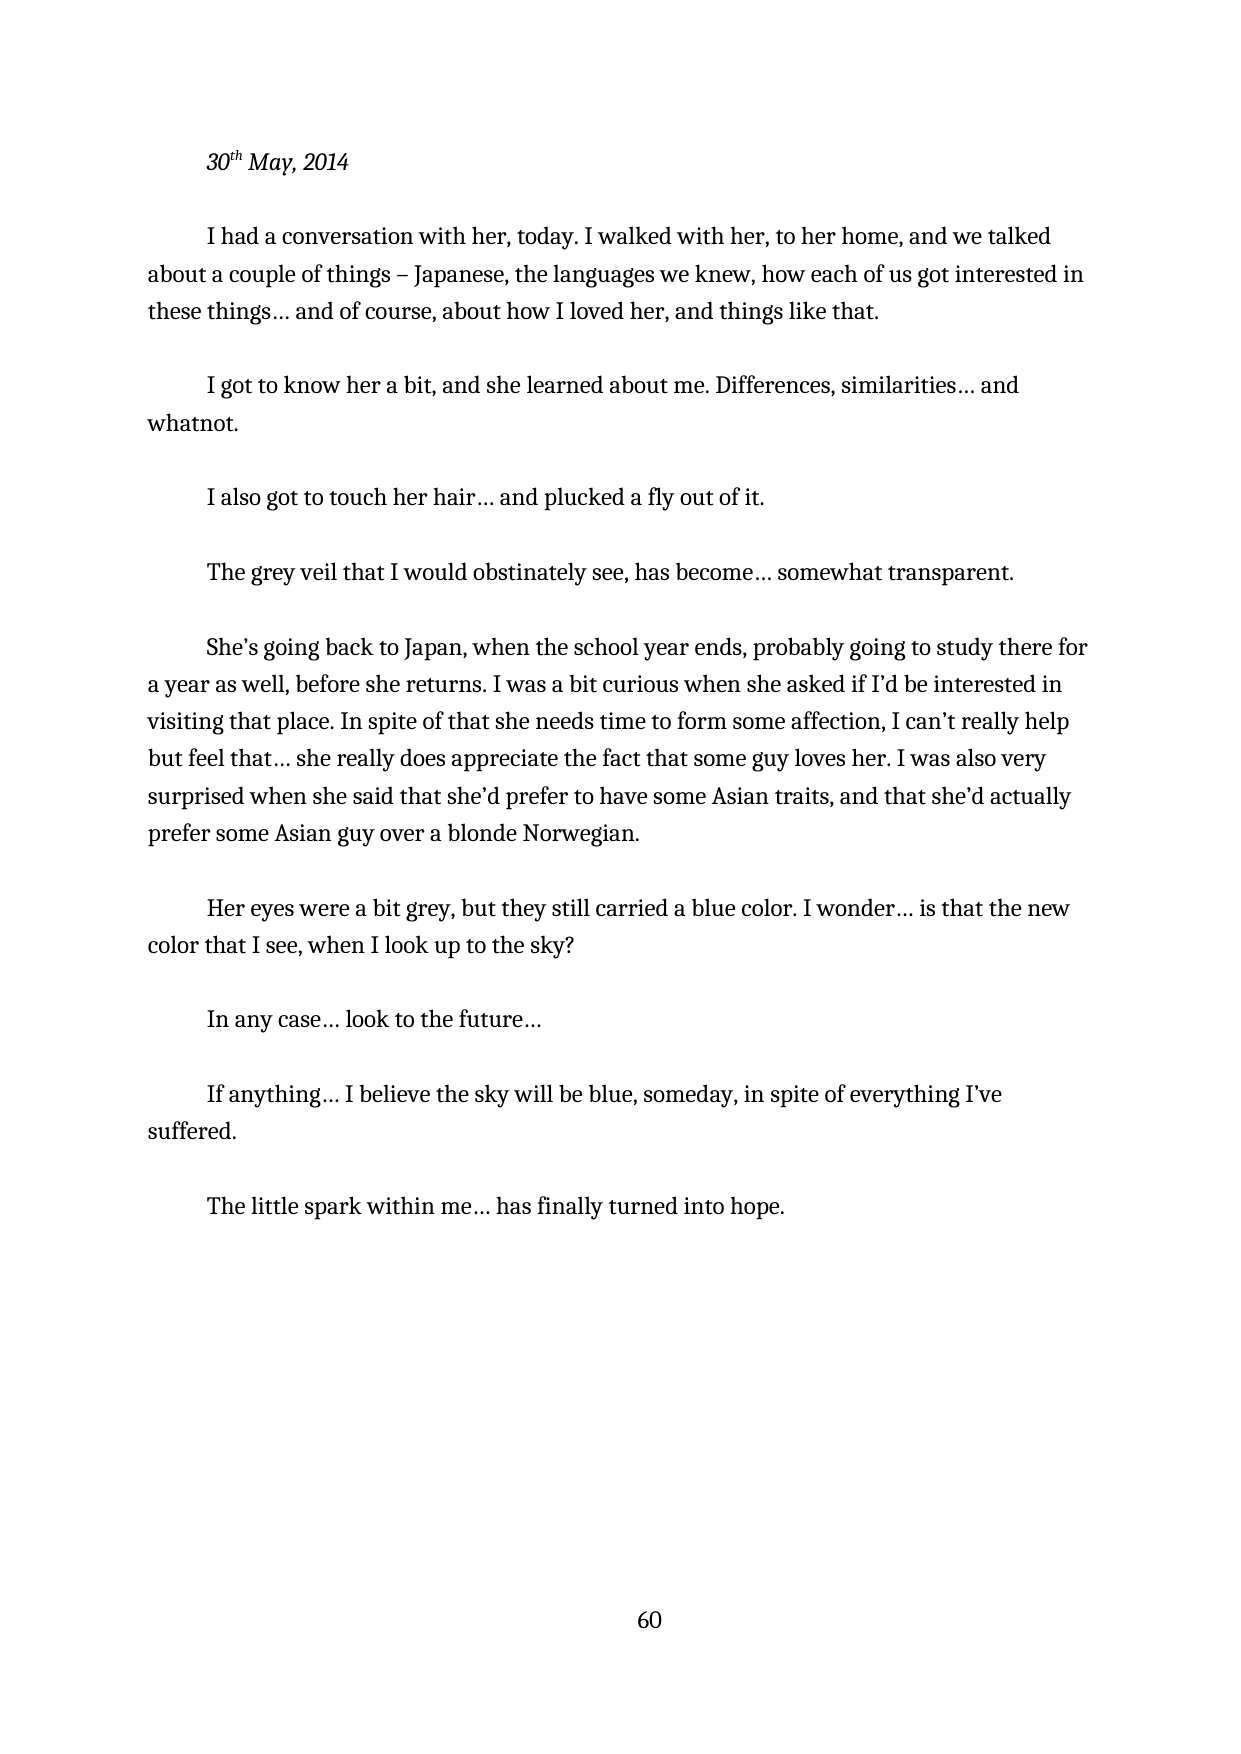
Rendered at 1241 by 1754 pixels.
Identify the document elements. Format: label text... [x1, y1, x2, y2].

text The grey veil that I would obstinately see, has become… somewhat transparent. [148, 558, 1093, 587]
text I had a conversation with her, today. I walked with her, to her home, and we talked about a couple of things – Japanese, the languages we knew, how each of us got interested in these things… and of course, about how I loved her, and things like that. [148, 222, 1093, 326]
text Her eyes were a bit grey, but they still carried a blue color. I wonder… is that the new color that I see, when I look up to the sky? [148, 893, 1093, 959]
text The little spark within me… has finally turned into hope. [148, 1192, 1093, 1221]
text She’s going back to Japan, when the school year ends, probably going to study there for a year as well, before she returns. I was a bit curious when she asked if I’d be interested in visiting that place. In spite of that she needs time to form some affection, I can’t really help but feel that… she really does appreciate the fact that some guy loves her. I was also very surprised when she said that she’d prefer to have some Asian traits, and that she’d actually prefer some Asian guy over a blonde Norwegian. [148, 632, 1093, 848]
text I also got to touch her hair… and plucked a fly out of it. [148, 483, 1093, 512]
text 30th May, 2014 [148, 148, 1093, 176]
text In any case… look to the future… [148, 1005, 1093, 1034]
text If anything… I believe the sky will be blue, someday, in spite of everything I’ve suffered. [148, 1080, 1093, 1146]
text I got to know her a bit, and she learned about me. Differences, similarities… and whatnot. [148, 371, 1093, 437]
